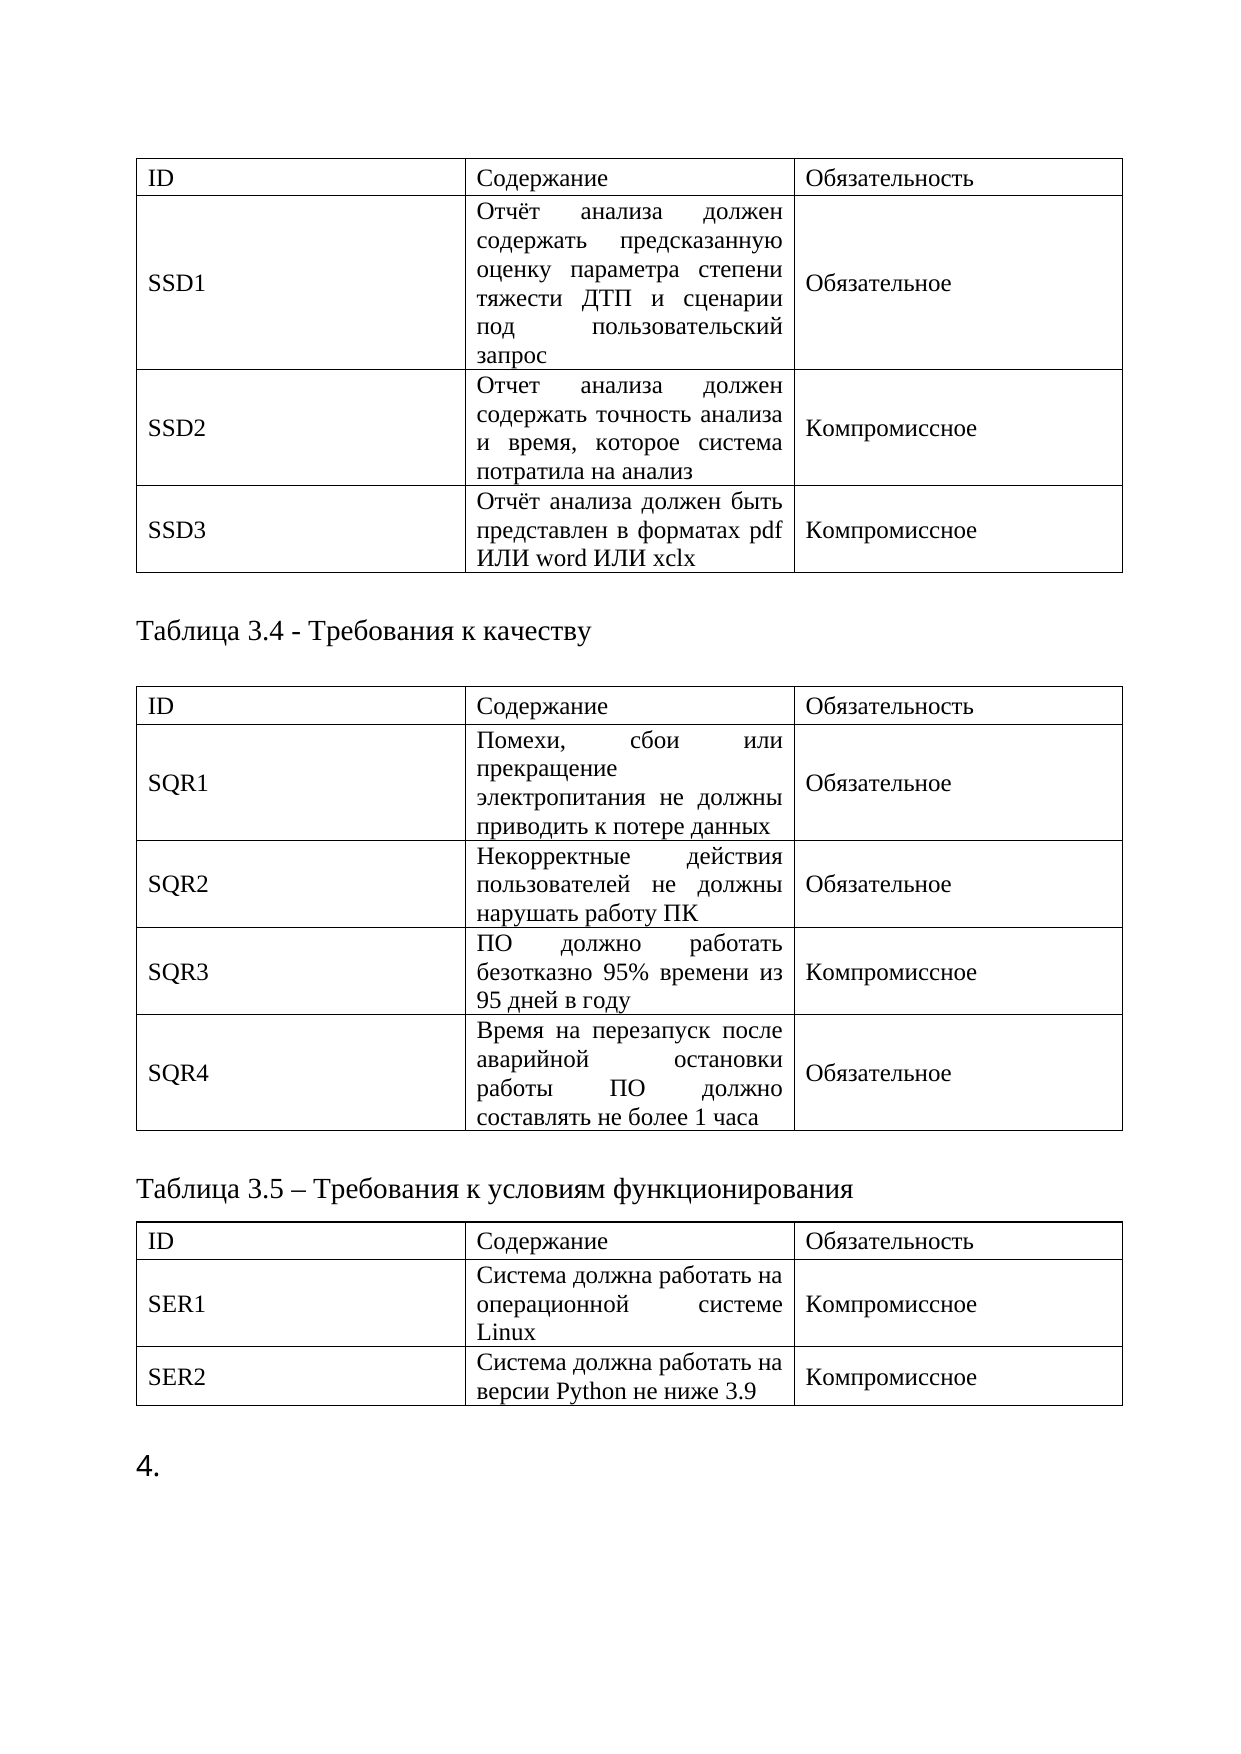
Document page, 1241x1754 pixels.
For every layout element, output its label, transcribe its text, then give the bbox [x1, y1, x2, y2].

table_cell SER1 [137, 1260, 465, 1346]
table_header Обязательность [795, 687, 1122, 724]
table_cell SSD1 [137, 196, 465, 369]
table_header Обязательность [795, 1223, 1122, 1259]
text Таблица 3.4 - Требования к качеству [136, 613, 1184, 646]
table_cell Обязательное [795, 196, 1122, 369]
table_cell Обязательное [795, 1015, 1122, 1130]
table_cell Отчет анализа должен содержать точность анализа и время, которое система потратила на анализ [466, 370, 794, 485]
table_cell SQR1 [137, 725, 465, 840]
table_cell Компромиссное [795, 1260, 1122, 1346]
table_cell Компромиссное [795, 370, 1122, 485]
table_cell Компромиссное [795, 928, 1122, 1014]
table_cell SSD3 [137, 486, 465, 572]
table_cell Помехи, сбои или прекращение электропитания не должны приводить к потере данных [466, 725, 794, 840]
table_cell SQR3 [137, 928, 465, 1014]
table_header ID [137, 1223, 465, 1259]
table_cell Отчёт анализа должен быть представлен в форматах pdf ИЛИ word ИЛИ xclx [466, 486, 794, 572]
table_cell Компромиссное [795, 486, 1122, 572]
text Таблица 3.5 – Требования к условиям функционирования [136, 1171, 1184, 1204]
table_cell SSD2 [137, 370, 465, 485]
table_cell SQR2 [137, 841, 465, 927]
text 4. [136, 1445, 1184, 1485]
table_cell Некорректные действия пользователей не должны нарушать работу ПК [466, 841, 794, 927]
table_header Содержание [466, 159, 794, 195]
table_header ID [137, 159, 465, 195]
table_header ID [137, 687, 465, 724]
table_cell Обязательное [795, 725, 1122, 840]
table_cell Время на перезапуск после аварийной остановки работы ПО должно составлять не более 1 часа [466, 1015, 794, 1130]
table_cell SQR4 [137, 1015, 465, 1130]
table_cell ПО должно работать безотказно 95% времени из 95 дней в году [466, 928, 794, 1014]
table_cell Система должна работать на операционной системе Linux [466, 1260, 794, 1346]
table_cell Система должна работать на версии Python не ниже 3.9 [466, 1347, 794, 1405]
table_cell SER2 [137, 1347, 465, 1405]
table_header Содержание [466, 1223, 794, 1259]
table_cell Компромиссное [795, 1347, 1122, 1405]
table_cell Обязательное [795, 841, 1122, 927]
table_header Обязательность [795, 159, 1122, 195]
table_cell Отчёт анализа должен содержать предсказанную оценку параметра степени тяжести ДТП и сценарии под пользовательский запрос [466, 196, 794, 369]
table_header Содержание [466, 687, 794, 724]
